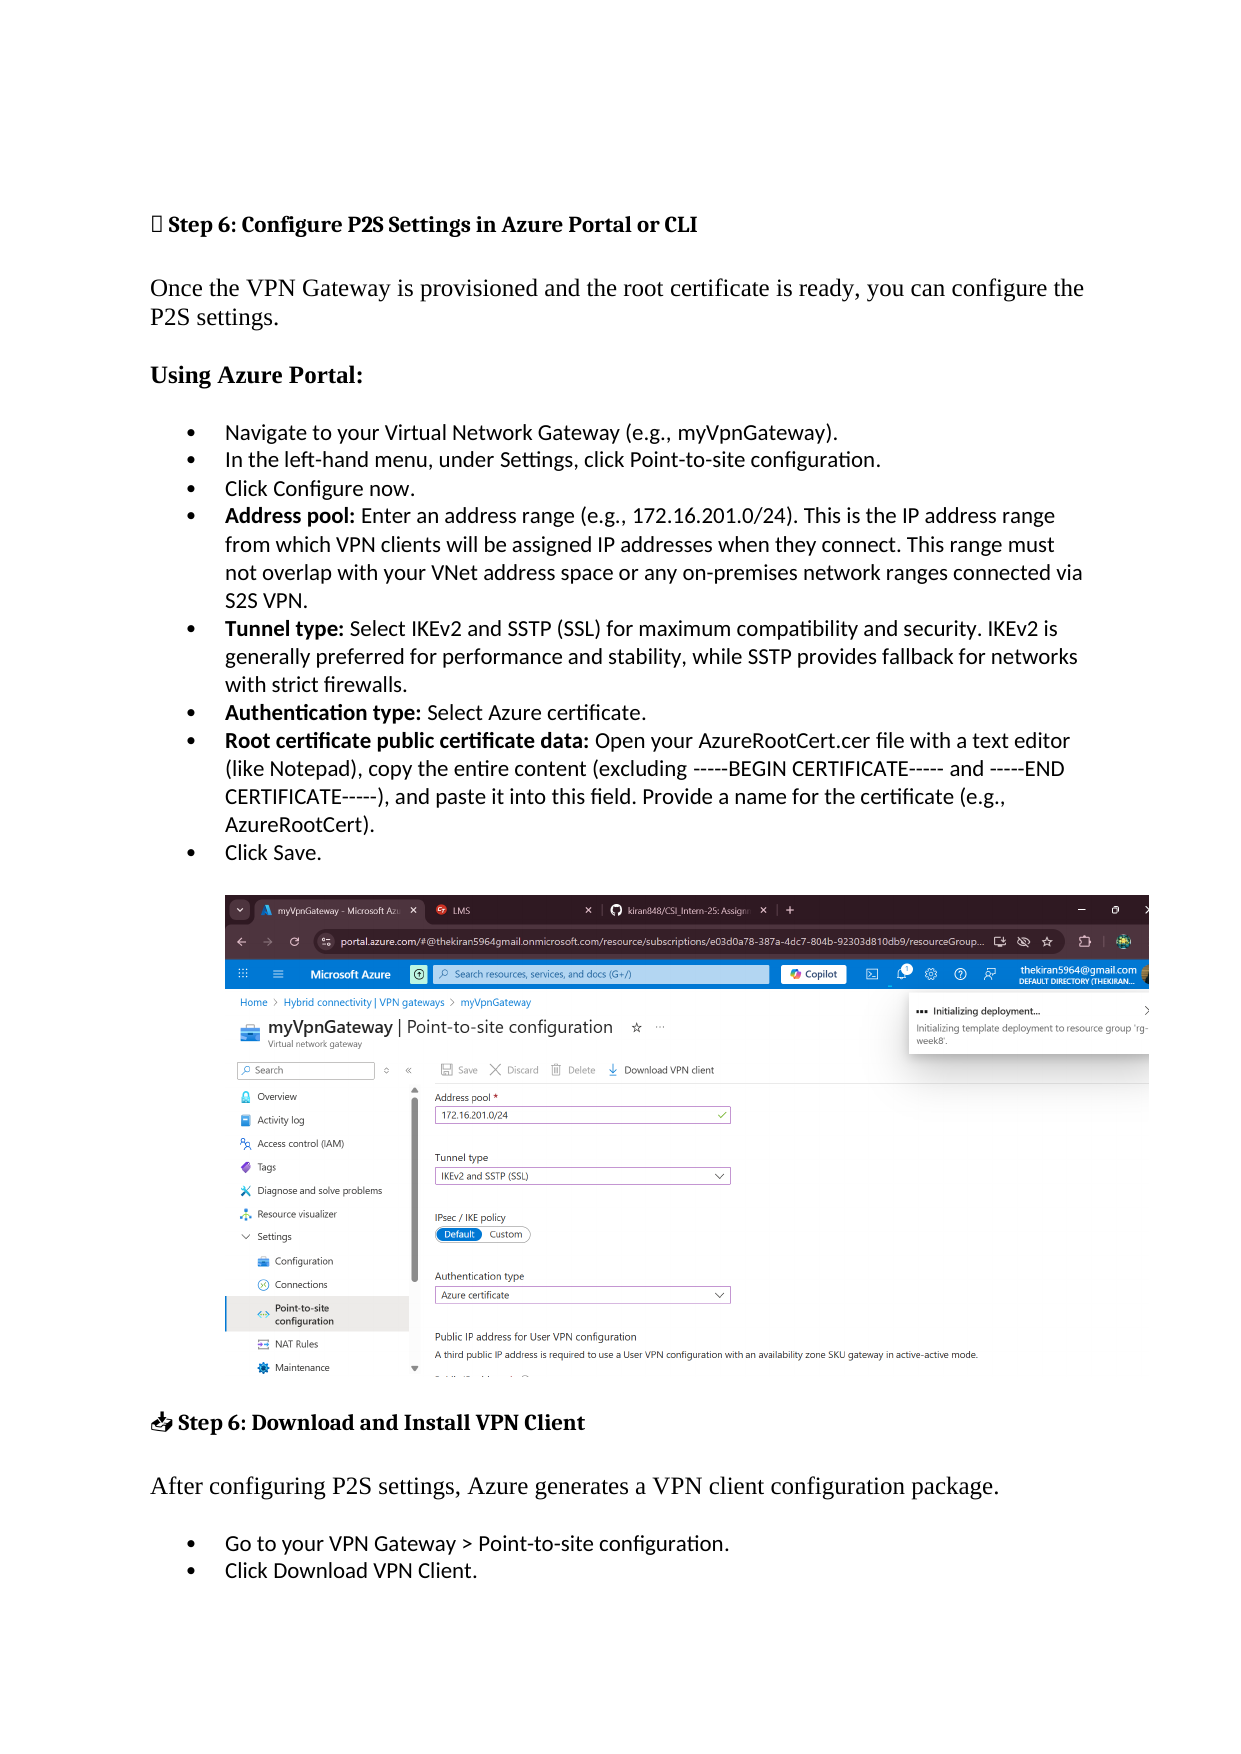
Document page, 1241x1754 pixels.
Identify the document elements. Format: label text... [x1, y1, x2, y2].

list In the left-hand menu, under Settings, click Point-to-site configuration. [187, 446, 1090, 474]
text Using Azure Portal: [150, 360, 1090, 388]
text After configuring P2S settings, Azure generates a VPN client configuration package. [150, 1471, 1090, 1499]
subtitle 🔄 Step 6: Configure P2S Settings in Azure Portal or CLI [150, 208, 1090, 239]
picture [225, 895, 1149, 1377]
list Click Download VPN Client. [187, 1557, 1090, 1585]
list Click Save. [187, 838, 1090, 866]
list Authentication type: Select Azure certificate. [187, 698, 1090, 726]
subtitle 📥 Step 6: Download and Install VPN Client [150, 1406, 1090, 1437]
list Go to your VPN Gateway > Point-to-site configuration. [187, 1529, 1090, 1557]
list Navigate to your Virtual Network Gateway (e.g., myVpnGateway). [187, 418, 1090, 446]
list Tunnel type: Select IKEv2 and SSTP (SSL) for maximum compatibility and security. IKEv2 is generally preferred for performance and stability, while SSTP provides fallback for networks with strict firewalls. [187, 614, 1090, 698]
list Click Configure now. [187, 474, 1090, 502]
list Address pool: Enter an address range (e.g., 172.16.201.0/24). This is the IP address range from which VPN clients will be assigned IP addresses when they connect. This range must not overlap with your VNet address space or any on-premises network ranges connected via S2S VPN. [187, 502, 1090, 614]
text Once the VPN Gateway is provisioned and the root certificate is ready, you can configure the P2S settings. [150, 273, 1090, 331]
list Root certificate public certificate data: Open your AzureRootCert.cer file with a text editor (like Notepad), copy the entire content (excluding -----BEGIN CERTIFICATE----- and -----END CERTIFICATE-----), and paste it into this field. Provide a name for the certificate (e.g., AzureRootCert). [187, 726, 1090, 838]
